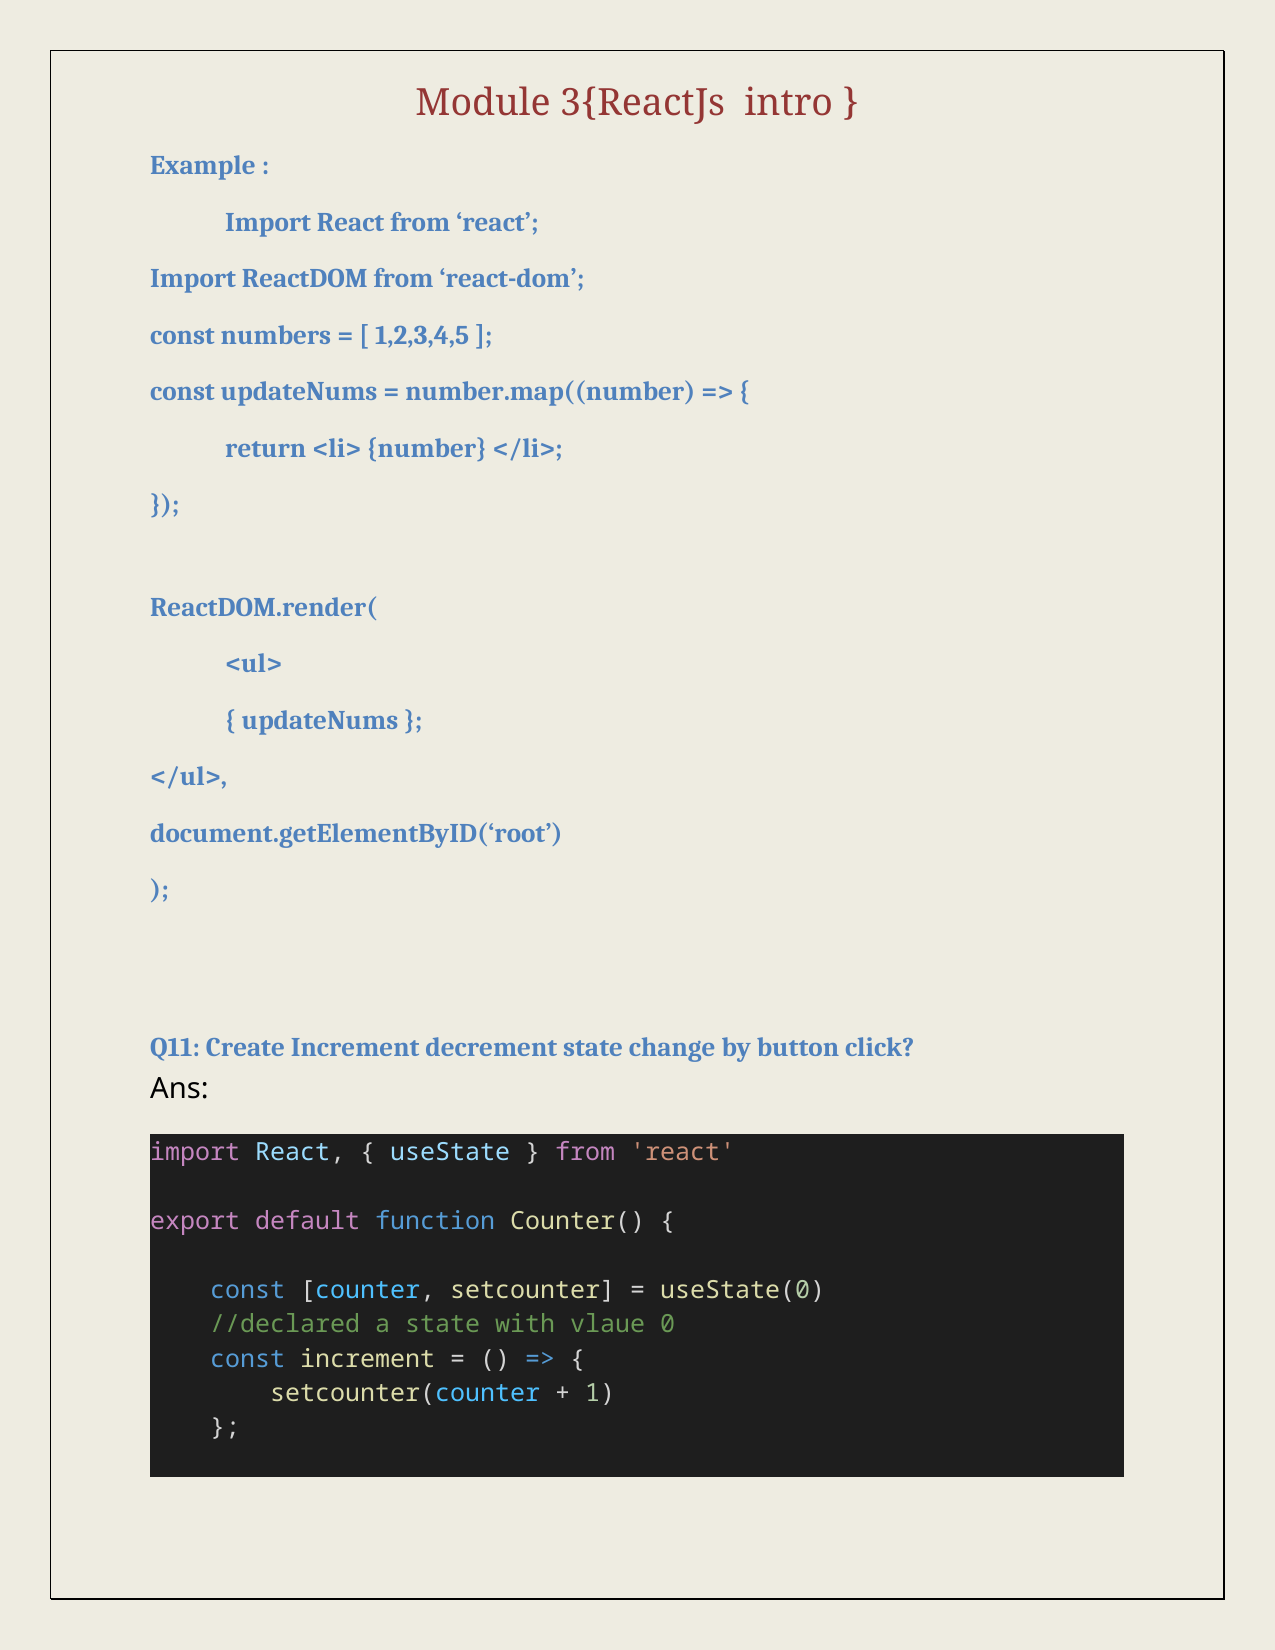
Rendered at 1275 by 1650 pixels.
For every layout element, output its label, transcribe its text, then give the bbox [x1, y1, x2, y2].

text const increment = () => { [150, 1340, 1124, 1374]
subtitle Example : [150, 150, 1124, 181]
subtitle </ul>, [150, 761, 1124, 792]
subtitle return <li> {number} </li>; [150, 433, 1124, 464]
text import React, { useState } from 'react' [150, 1134, 1124, 1168]
subtitle const numbers = [ 1,2,3,4,5 ]; [150, 320, 1124, 351]
subtitle Import ReactDOM from ‘react-dom’; [150, 263, 1124, 294]
subtitle Import React from ‘react’; [150, 207, 1124, 238]
subtitle }); [150, 489, 1124, 521]
text const [counter, setcounter] = useState(0) [150, 1271, 1124, 1306]
text Ans: [150, 1067, 1124, 1107]
subtitle ); [150, 874, 1124, 906]
subtitle <ul> [150, 648, 1124, 679]
subtitle { updateNums }; [150, 705, 1124, 736]
subtitle const updateNums = number.map((number) => { [150, 376, 1124, 407]
subtitle document.getElementByID(‘root’) [150, 818, 1124, 849]
text }; [150, 1409, 1124, 1443]
subtitle ReactDOM.render( [150, 592, 1124, 623]
text export default function Counter() { [150, 1202, 1124, 1237]
subtitle Q11: Create Increment decrement state change by button click? [150, 1032, 1124, 1063]
text setcounter(counter + 1) [150, 1374, 1124, 1409]
text //declared a state with vlaue 0 [150, 1306, 1124, 1340]
